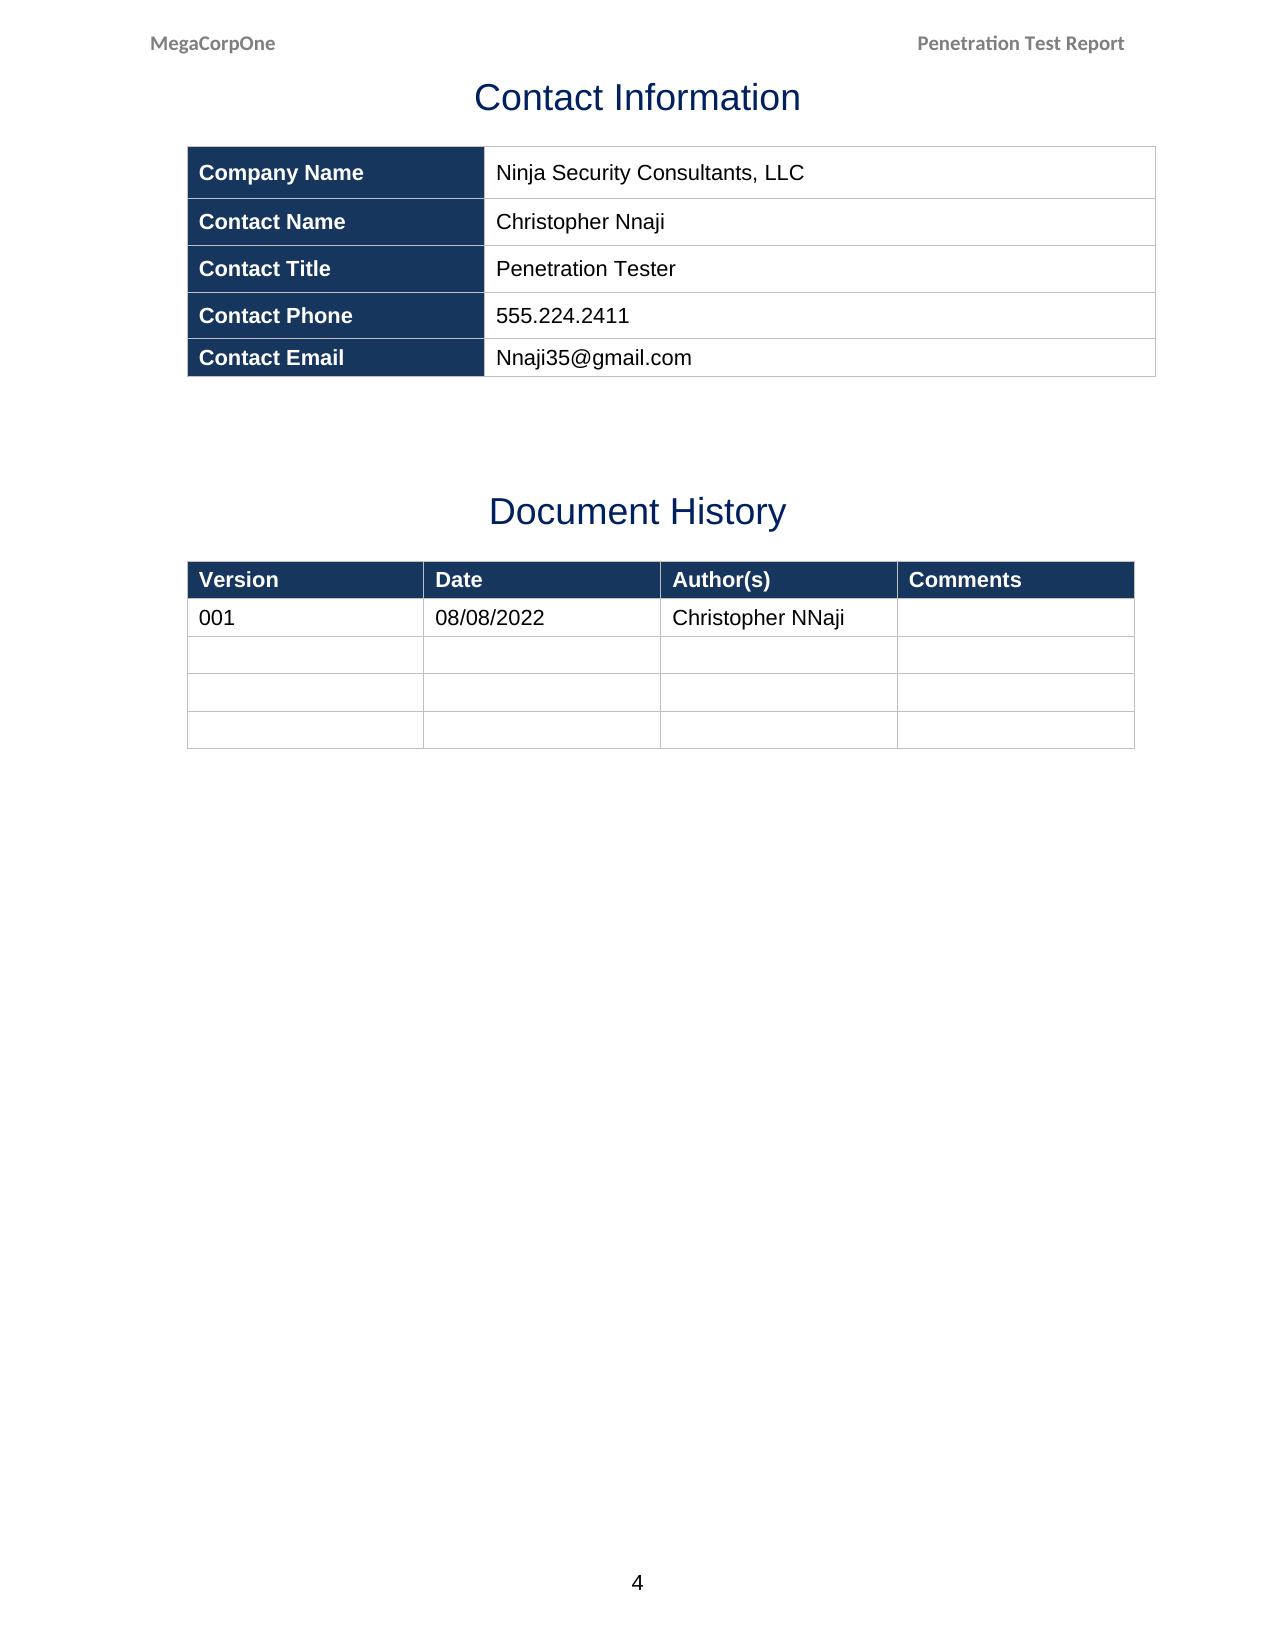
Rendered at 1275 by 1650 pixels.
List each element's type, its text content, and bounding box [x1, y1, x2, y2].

table_cell Contact Email [188, 339, 484, 376]
table_cell Nnaji35@gmail.com [485, 339, 1155, 376]
table_cell [661, 637, 897, 673]
table_cell Christopher Nnaji [485, 199, 1155, 245]
table_cell [188, 674, 423, 711]
table_cell 08/08/2022 [424, 599, 660, 636]
table_cell [898, 712, 1134, 748]
table_cell [898, 637, 1134, 673]
table_cell Contact Title [188, 246, 484, 292]
table_cell [424, 674, 660, 711]
table_header Version [188, 562, 423, 598]
table_cell [424, 637, 660, 673]
table_cell [661, 712, 897, 748]
table_cell [661, 674, 897, 711]
table_cell [898, 674, 1134, 711]
subtitle Document History [150, 489, 1125, 532]
table_header Comments [898, 562, 1134, 598]
table_cell Penetration Tester [485, 246, 1155, 292]
subtitle Contact Information [150, 75, 1125, 118]
table_header Date [424, 562, 660, 598]
table_cell Contact Name [188, 199, 484, 245]
table_header Ninja Security Consultants, LLC [485, 147, 1155, 198]
table_cell 001 [188, 599, 423, 636]
table_cell [188, 637, 423, 673]
table_header Author(s) [661, 562, 897, 598]
table_cell [424, 712, 660, 748]
table_cell Contact Phone [188, 293, 484, 338]
table_cell [898, 599, 1134, 636]
table_cell 555.224.2411 [485, 293, 1155, 338]
table_cell [188, 712, 423, 748]
table_header Company Name [188, 147, 484, 198]
table_cell Christopher NNaji [661, 599, 897, 636]
